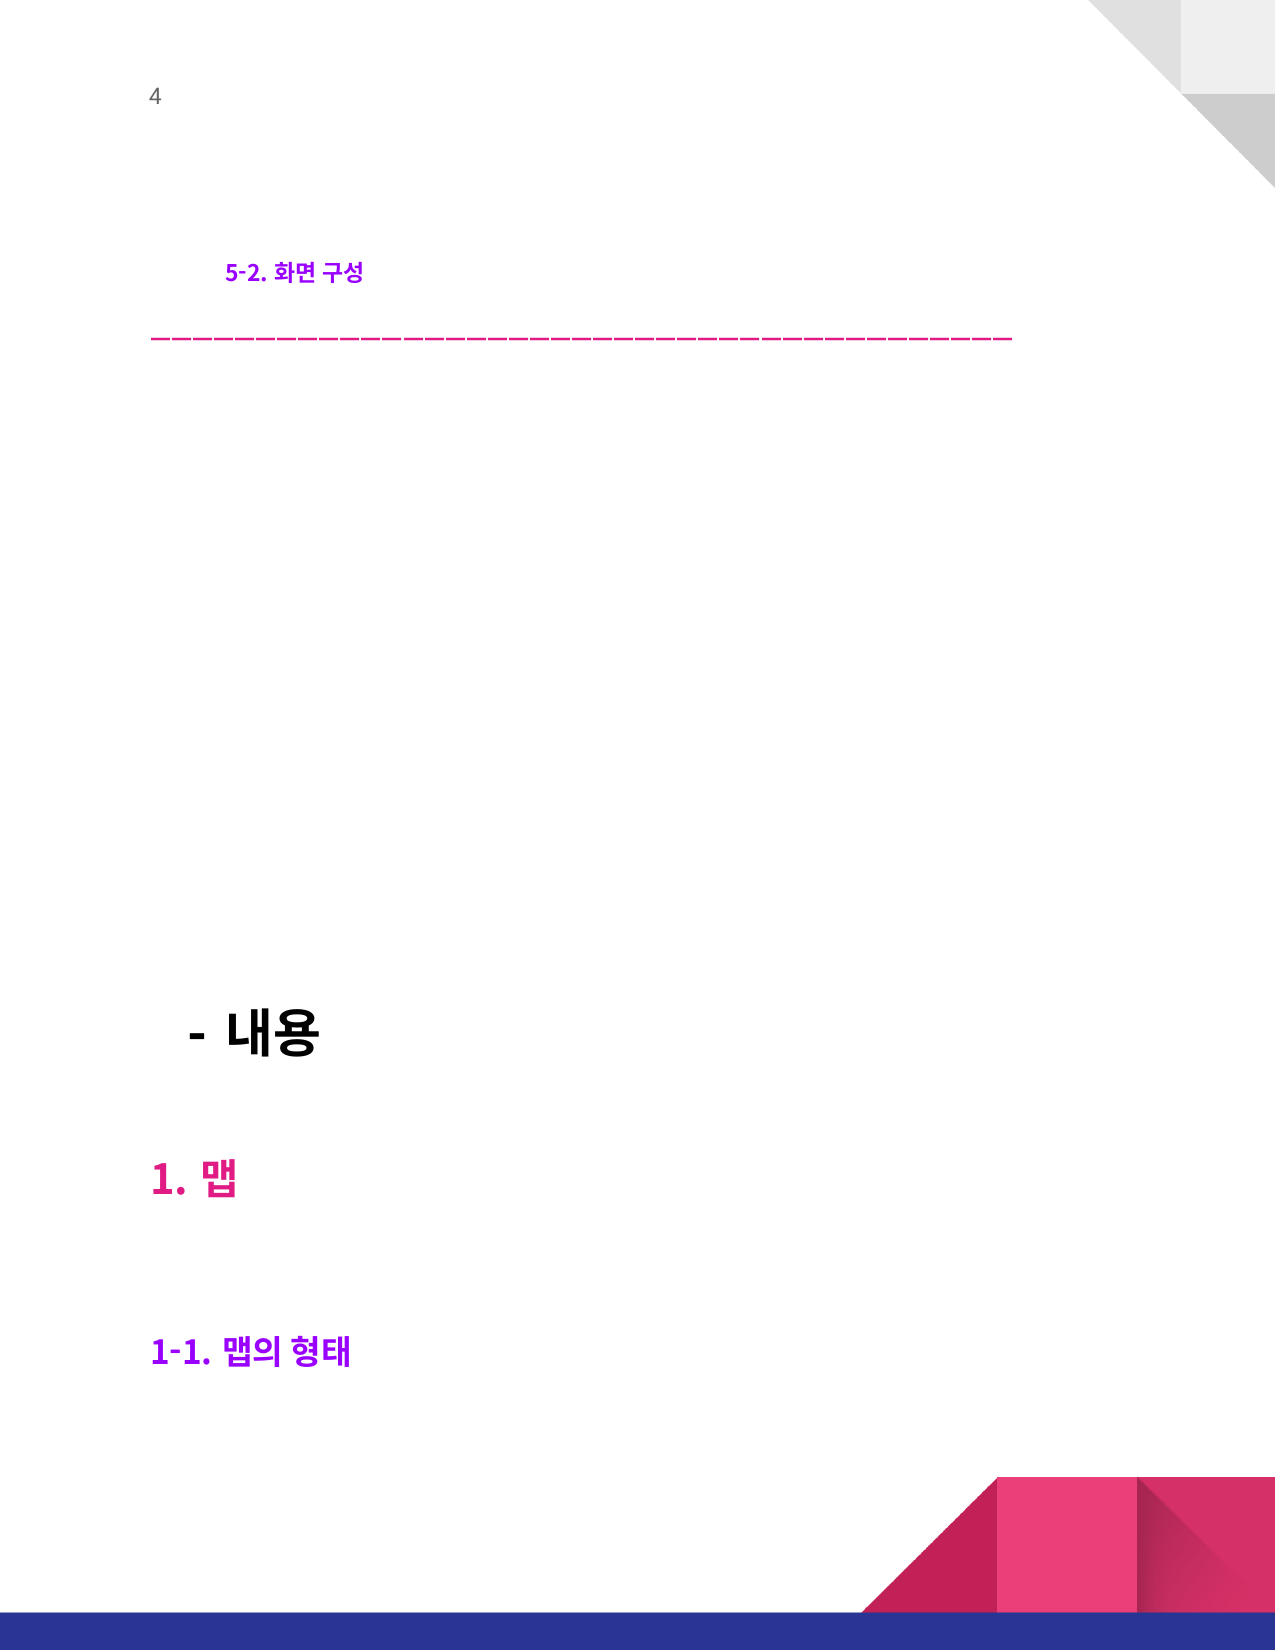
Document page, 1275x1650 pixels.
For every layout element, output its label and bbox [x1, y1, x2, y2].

picture [0, 1475, 1275, 1650]
picture [1087, 0, 1275, 188]
